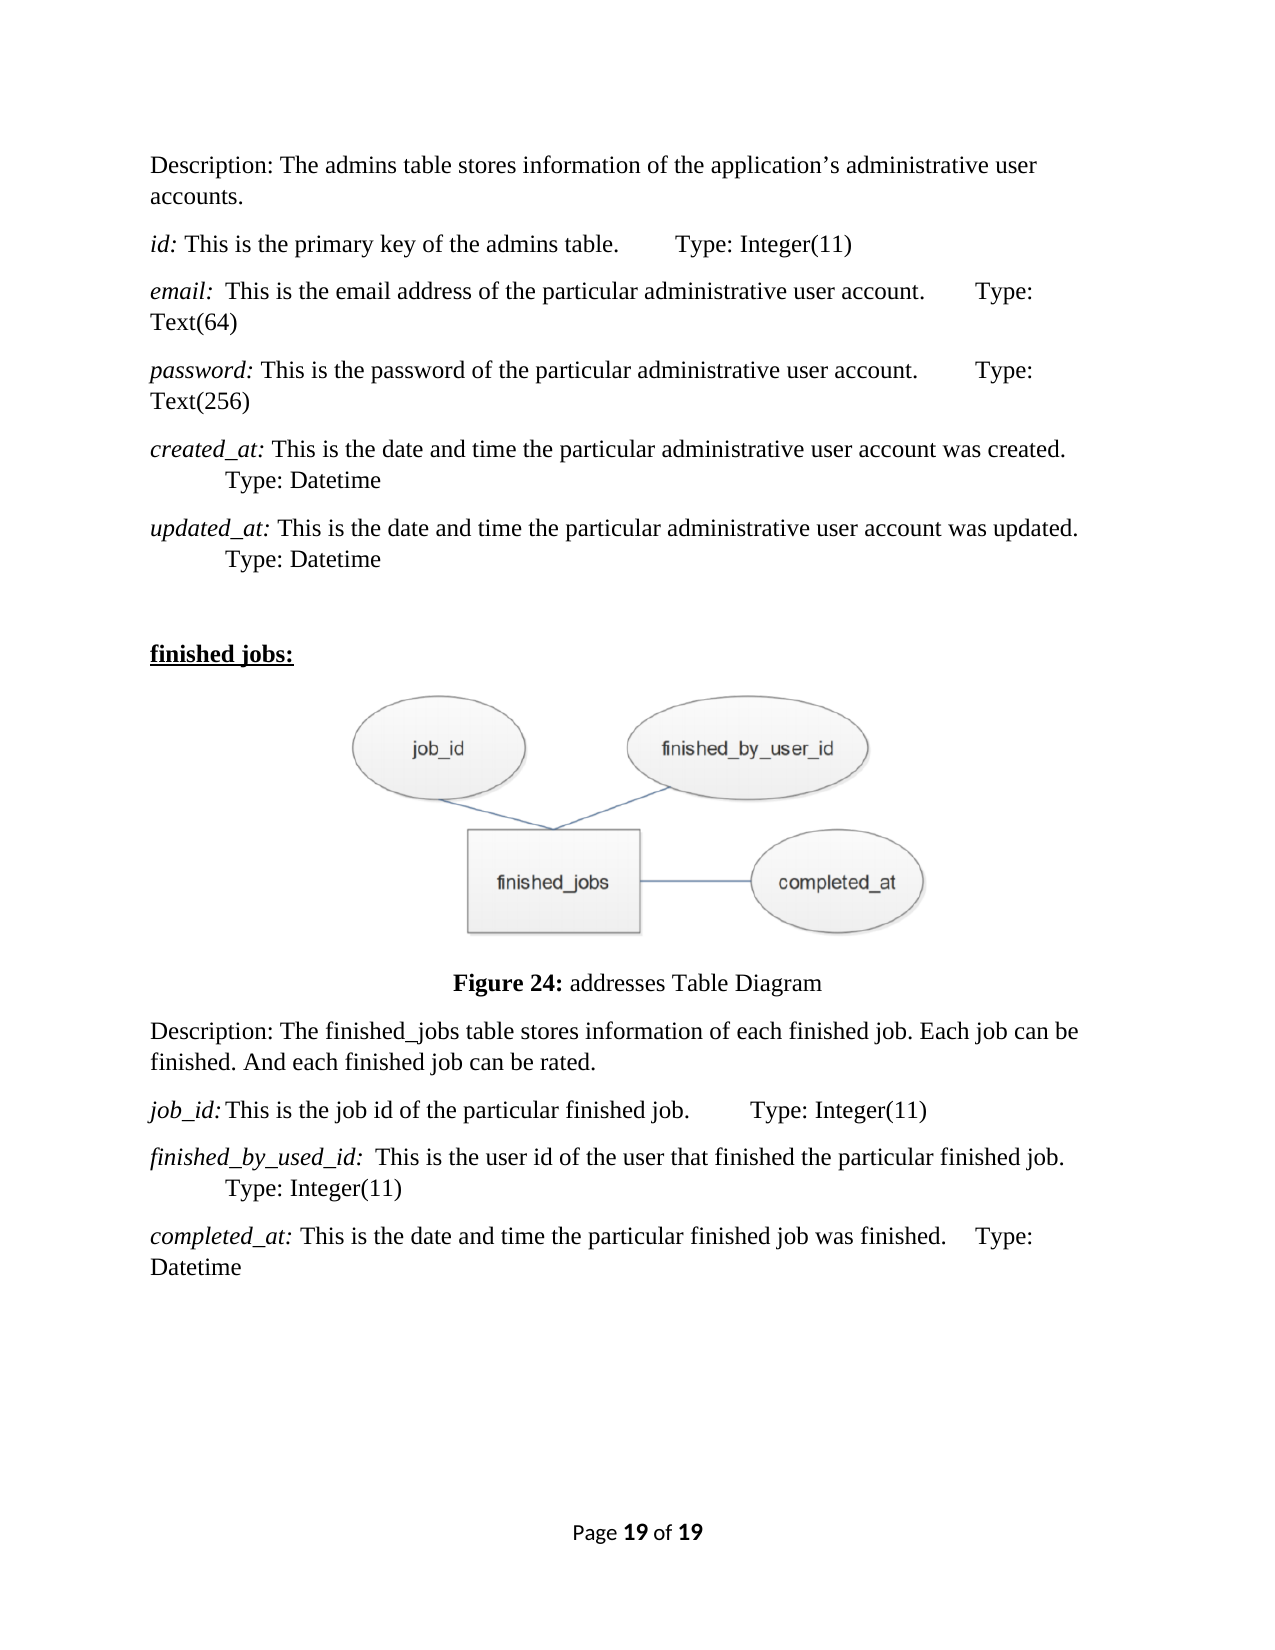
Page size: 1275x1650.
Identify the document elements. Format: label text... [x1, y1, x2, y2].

text Description: The admins table stores information of the application’s administrative user accounts. [150, 150, 1125, 210]
text updated_at: This is the date and time the particular administrative user account was updated. Type: Datetime [150, 513, 1125, 572]
text Figure 24: addresses Table Diagram [150, 968, 1125, 997]
text created_at: This is the date and time the particular administrative user account was created. Type: Datetime [150, 434, 1125, 494]
text job_id: This is the job id of the particular finished job. Type: Integer(11) [150, 1095, 1125, 1123]
text Description: The finished_jobs table stores information of each finished job. Each job can be finished. And each finished job can be rated. [150, 1016, 1125, 1076]
text finished_by_used_id: This is the user id of the user that finished the particular finished job. Type: Integer(11) [150, 1142, 1125, 1202]
picture [336, 686, 939, 950]
text finished jobs: [150, 639, 1125, 668]
text completed_at: This is the date and time the particular finished job was finished. Type: Datetime [150, 1221, 1125, 1281]
text email: This is the email address of the particular administrative user account. Type: Text(64) [150, 276, 1125, 336]
text password: This is the password of the particular administrative user account. Type: Text(256) [150, 355, 1125, 415]
text id: This is the primary key of the admins table. Type: Integer(11) [150, 229, 1125, 257]
